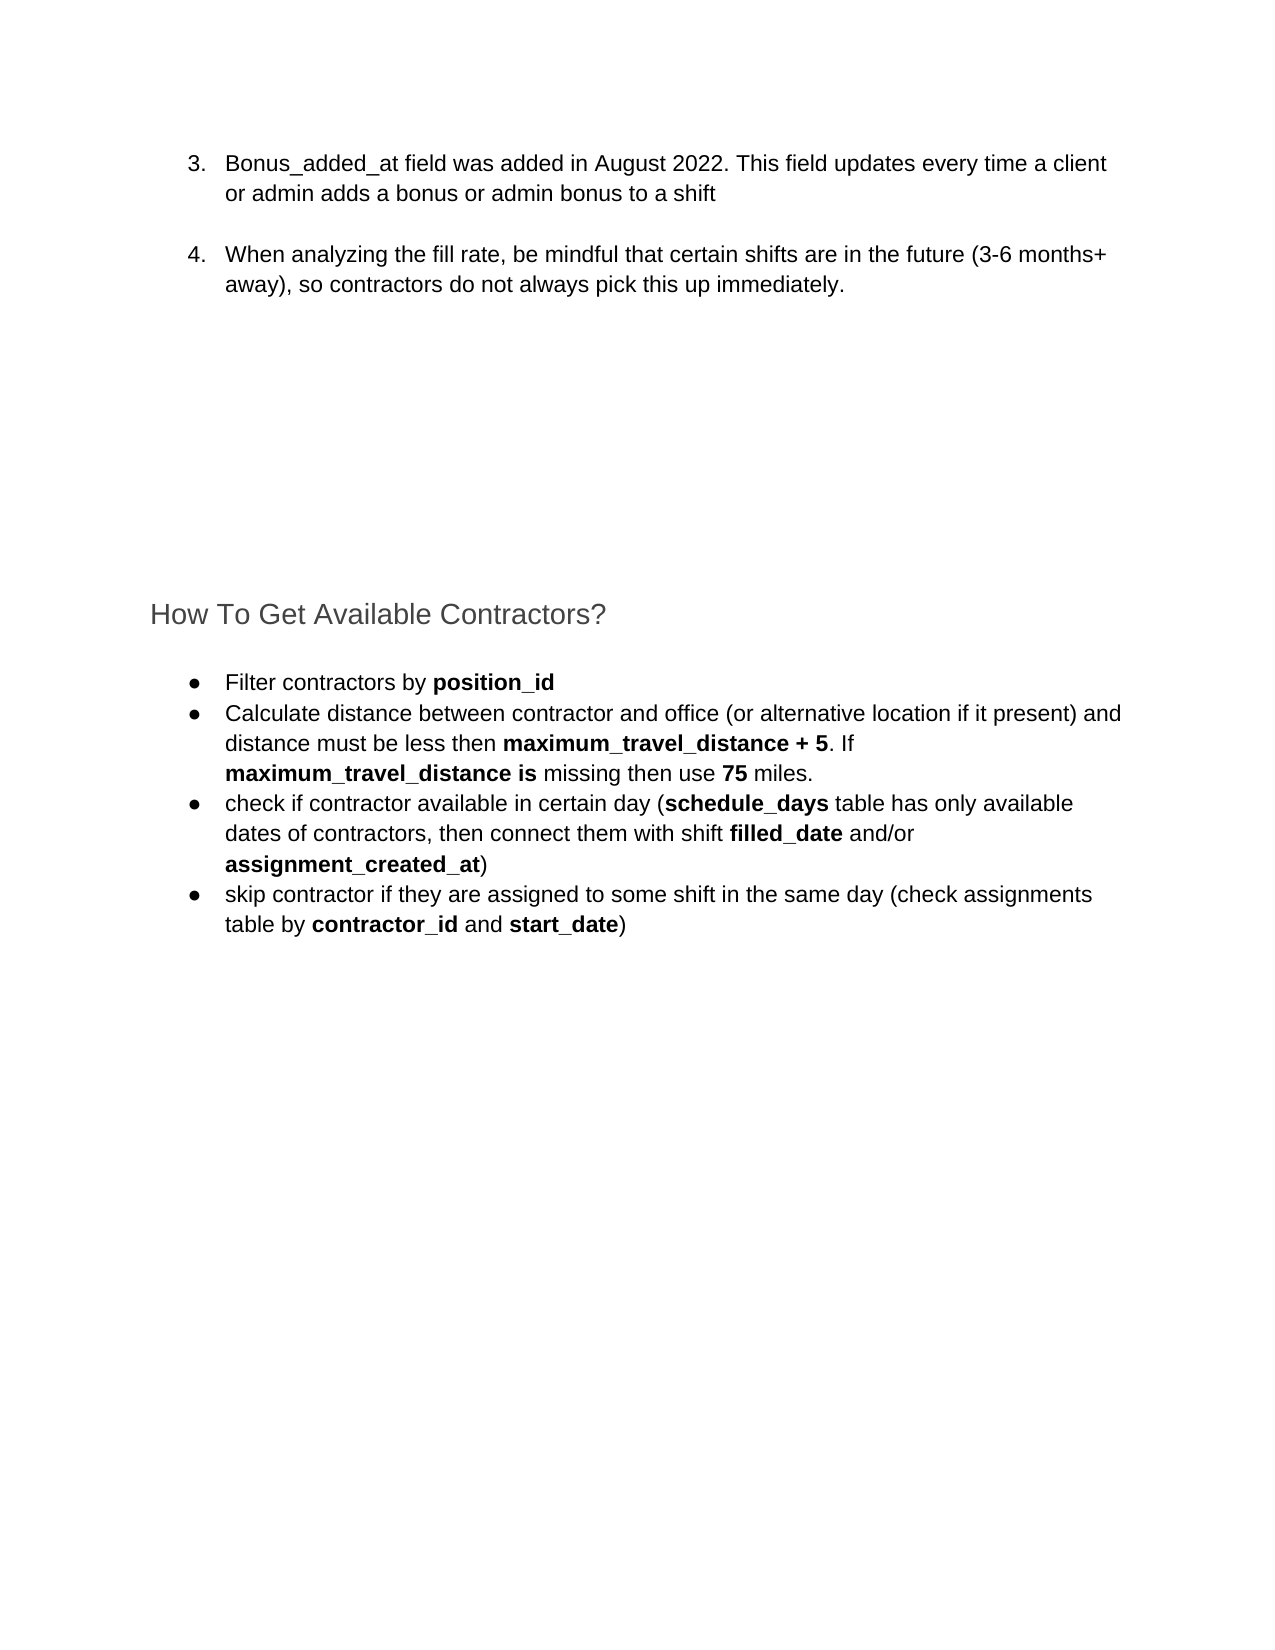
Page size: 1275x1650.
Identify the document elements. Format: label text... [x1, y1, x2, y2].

list Filter contractors by position_id [187, 669, 1125, 696]
list Calculate distance between contractor and office (or alternative location if it present) and distance must be less then maximum_travel_distance + 5. If maximum_travel_distance is missing then use 75 miles. [187, 699, 1125, 786]
list skip contractor if they are assigned to some shift in the same day (check assignments table by contractor_id and start_date) [187, 881, 1125, 937]
list check if contractor available in certain day (schedule_days table has only available dates of contractors, then connect them with shift filled_date and/or assignment_created_at) [187, 790, 1125, 877]
list When analyzing the fill rate, be mindful that certain shifts are in the future (3-6 months+ away), so contractors do not always pick this up immediately. [187, 241, 1125, 297]
list Bonus_added_at field was added in August 2022. This field updates every time a client or admin adds a bonus or admin bonus to a shift [187, 150, 1125, 207]
subtitle How To Get Available Contractors? [150, 597, 1125, 631]
